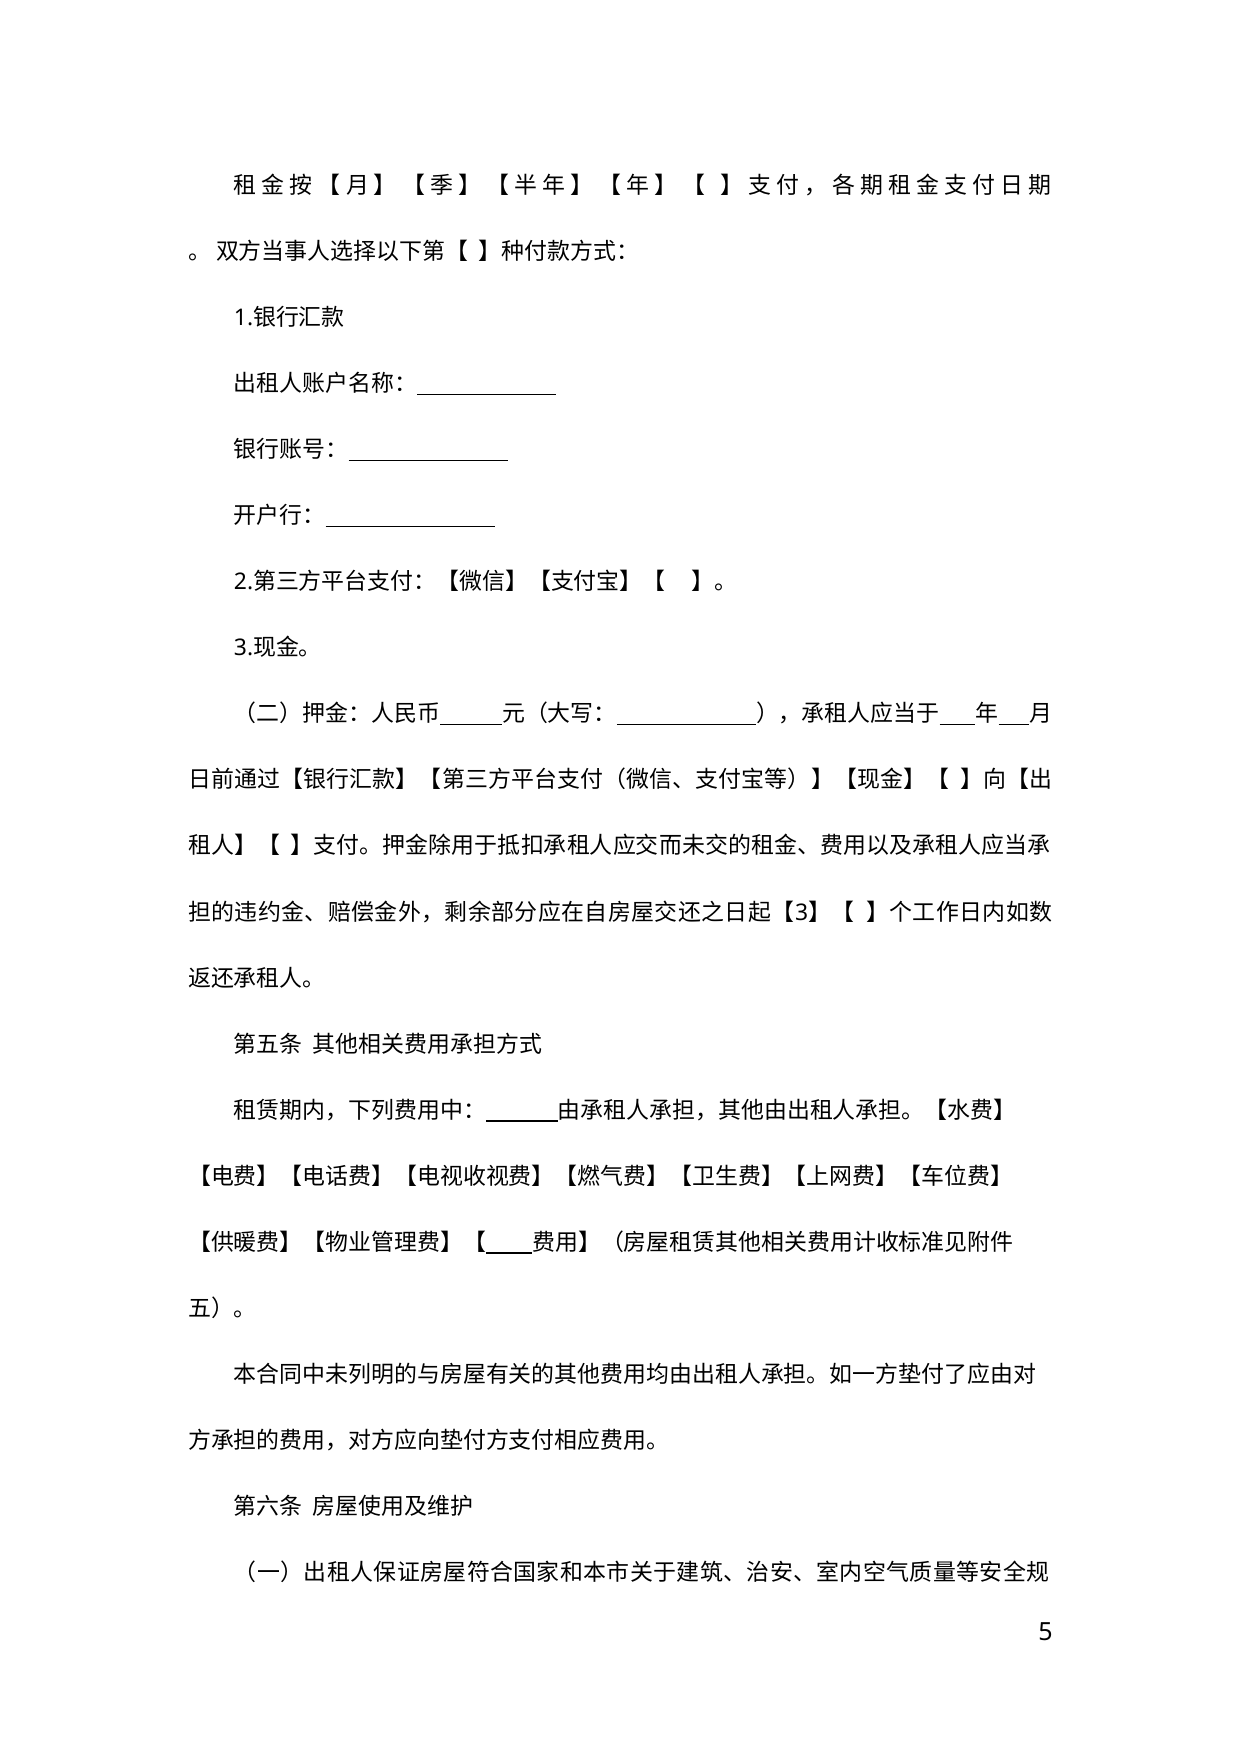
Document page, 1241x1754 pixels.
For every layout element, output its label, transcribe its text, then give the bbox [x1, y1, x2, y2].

text 1.银行汇款 [188, 283, 1052, 349]
text 开户行： [188, 481, 1052, 547]
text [188, 1537, 1052, 1603]
text 3.现金。 [188, 613, 1052, 679]
text 第六条 房屋使用及维护 [188, 1471, 1052, 1537]
text 本合同中未列明的与房屋有关的其他费用均由出租人承担。如一方垫付了应由对方承担的费用，对方应向垫付方支付相应费用。 [188, 1339, 1052, 1471]
text 第五条 其他相关费用承担方式 [188, 1009, 1052, 1075]
text 租金按【月】【季】【半年】【年】【 】支付，各期租金支付日期 。 双方当事人选择以下第【 】种付款方式： [188, 151, 1052, 283]
text 2.第三方平台支付：【微信】【支付宝】【 】。 [188, 547, 1052, 613]
text 出租人账户名称： [188, 349, 1052, 415]
text （二）押金：人民币 元（大写： ），承租人应当于 年 月 日前通过【银行汇款】【第三方平台支付（微信、支付宝等）】【现金】【 】向【出租人】【 】支付。押金除用于抵扣承租人应交而未交的租金、费用以及承租人应当承担的违约金、赔偿金外，剩余部分应在自房屋交还之日起【3】【 】个工作日内如数返还承租人。 [188, 679, 1052, 1009]
text 银行账号： [188, 415, 1052, 481]
text 租赁期内，下列费用中： 由承租人承担，其他由出租人承担。【水费】【电费】【电话费】【电视收视费】【燃气费】【卫生费】【上网费】【车位费】【供暖费】【物业管理费】【 费用】（房屋租赁其他相关费用计收标准见附件五）。 [188, 1075, 1052, 1339]
